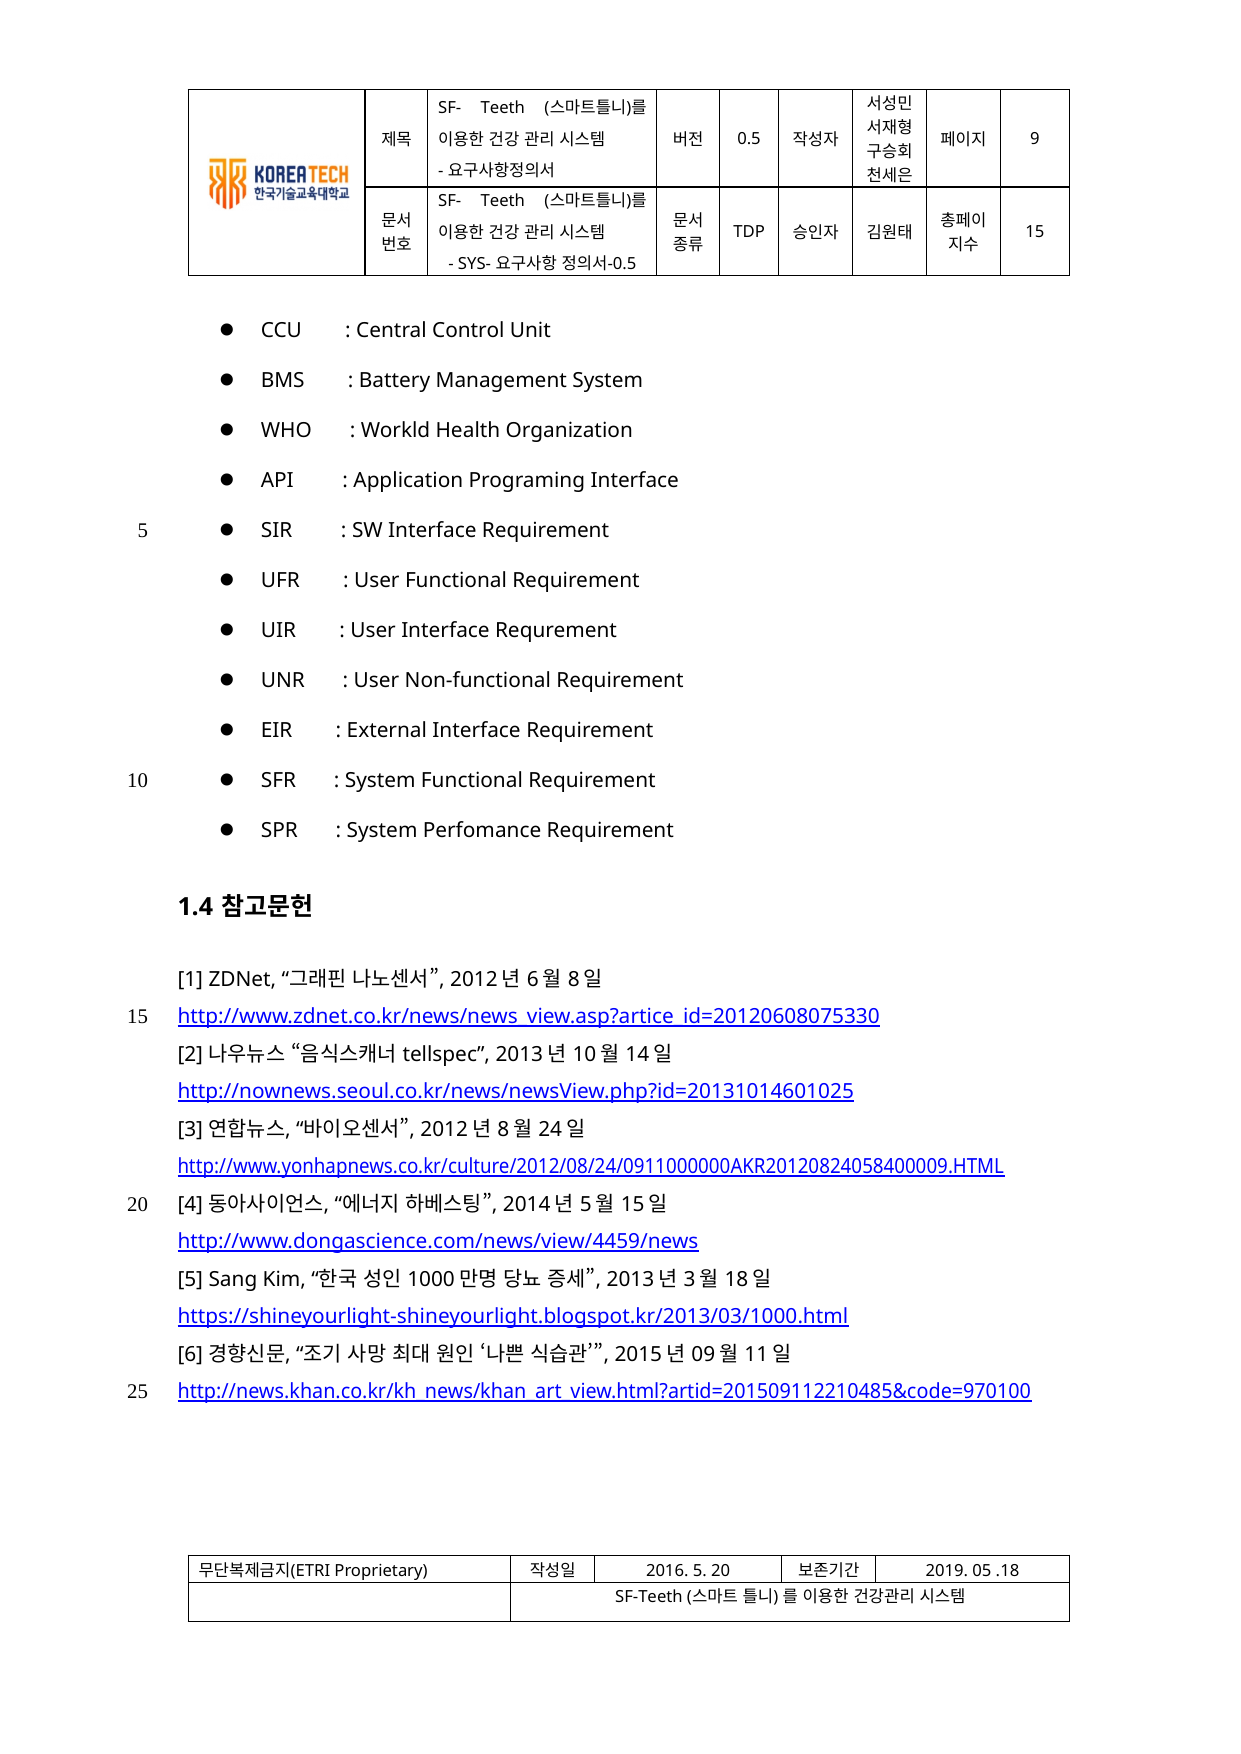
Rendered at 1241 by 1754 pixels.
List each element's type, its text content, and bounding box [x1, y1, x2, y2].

text http://www.yonhapnews.co.kr/culture/2012/08/24/0911000000AKR20120824058400009.HTML [177, 1147, 1063, 1184]
list UNR : User Non-functional Requirement [219, 660, 1063, 698]
text http://news.khan.co.kr/kh_news/khan_art_view.html?artid=201509112210485&code=970100 [177, 1372, 1063, 1409]
list SFR : System Functional Requirement [219, 760, 1063, 798]
text [5] Sang Kim, “한국 성인 1000만명 당뇨 증세”, 2013년 3월 18일 [177, 1259, 1063, 1297]
text [4] 동아사이언스, “에너지 하베스팅”, 2014년 5월 15일 [177, 1184, 1063, 1222]
text http://www.zdnet.co.kr/news/news_view.asp?artice_id=20120608075330 [177, 997, 1063, 1034]
list BMS : Battery Management System [219, 360, 1063, 398]
subtitle 참고문헌 [177, 885, 1063, 923]
text http://nownews.seoul.co.kr/news/newsView.php?id=20131014601025 [177, 1072, 1063, 1109]
list SPR : System Perfomance Requirement [219, 810, 1063, 848]
list EIR : External Interface Requirement [219, 710, 1063, 748]
picture [206, 153, 351, 211]
list WHO : Workld Health Organization [219, 410, 1063, 448]
text [1] ZDNet, “그래핀 나노센서”, 2012년 6월 8일 [177, 959, 1063, 997]
text http://www.dongascience.com/news/view/4459/news [177, 1222, 1063, 1259]
list API : Application Programing Interface [219, 460, 1063, 498]
text [2] 나우뉴스 “음식스캐너 tellspec”, 2013년 10월 14일 [177, 1034, 1063, 1072]
text https://shineyourlight-shineyourlight.blogspot.kr/2013/03/1000.html [177, 1297, 1063, 1334]
list SIR : SW Interface Requirement [219, 510, 1063, 548]
list UIR : User Interface Requrement [219, 610, 1063, 648]
list CCU : Central Control Unit [219, 310, 1063, 348]
list UFR : User Functional Requirement [219, 560, 1063, 598]
text [6] 경향신문, “조기 사망 최대 원인 ‘나쁜 식습관’”, 2015년 09월 11일 [177, 1334, 1063, 1372]
text [3] 연합뉴스, “바이오센서”, 2012년 8월 24일 [177, 1109, 1063, 1147]
